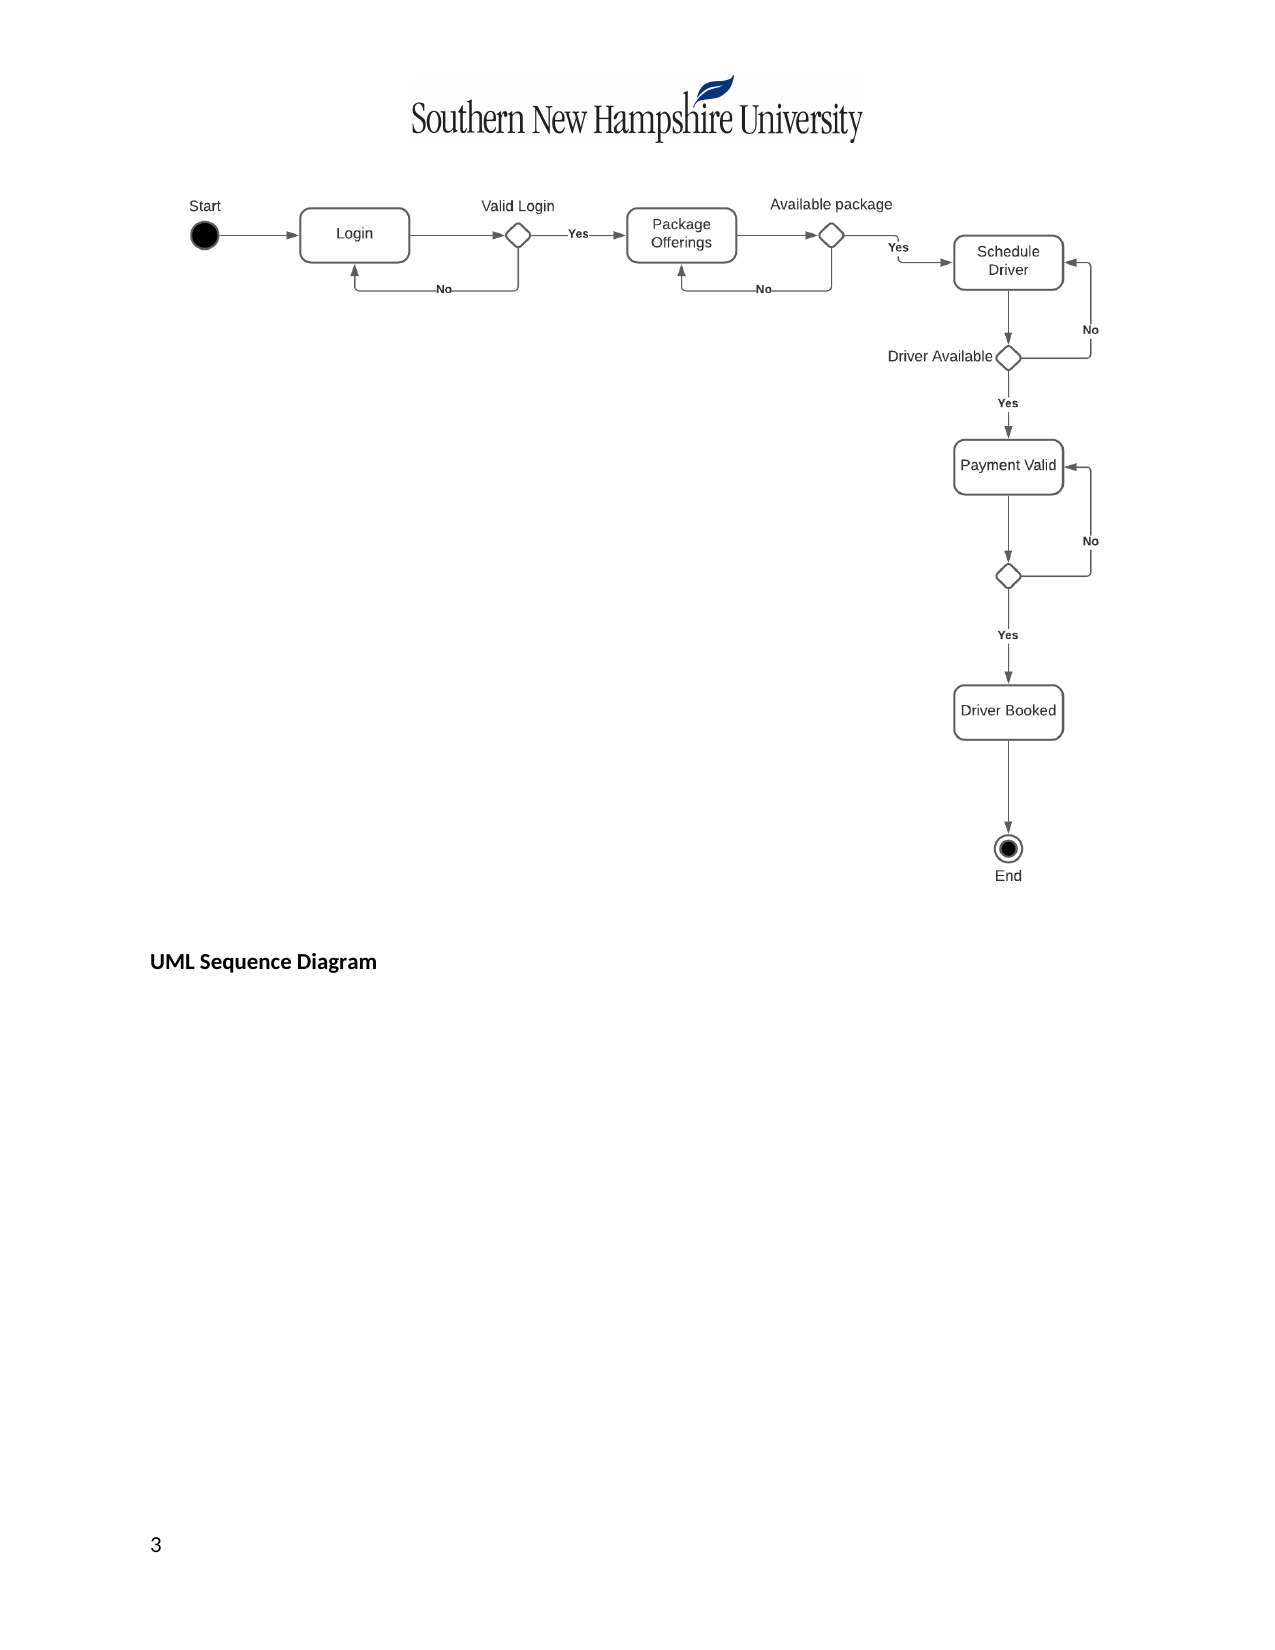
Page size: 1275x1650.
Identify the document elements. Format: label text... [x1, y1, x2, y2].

picture [150, 158, 1125, 920]
subtitle UML Sequence Diagram [150, 947, 1125, 976]
picture [412, 75, 863, 143]
